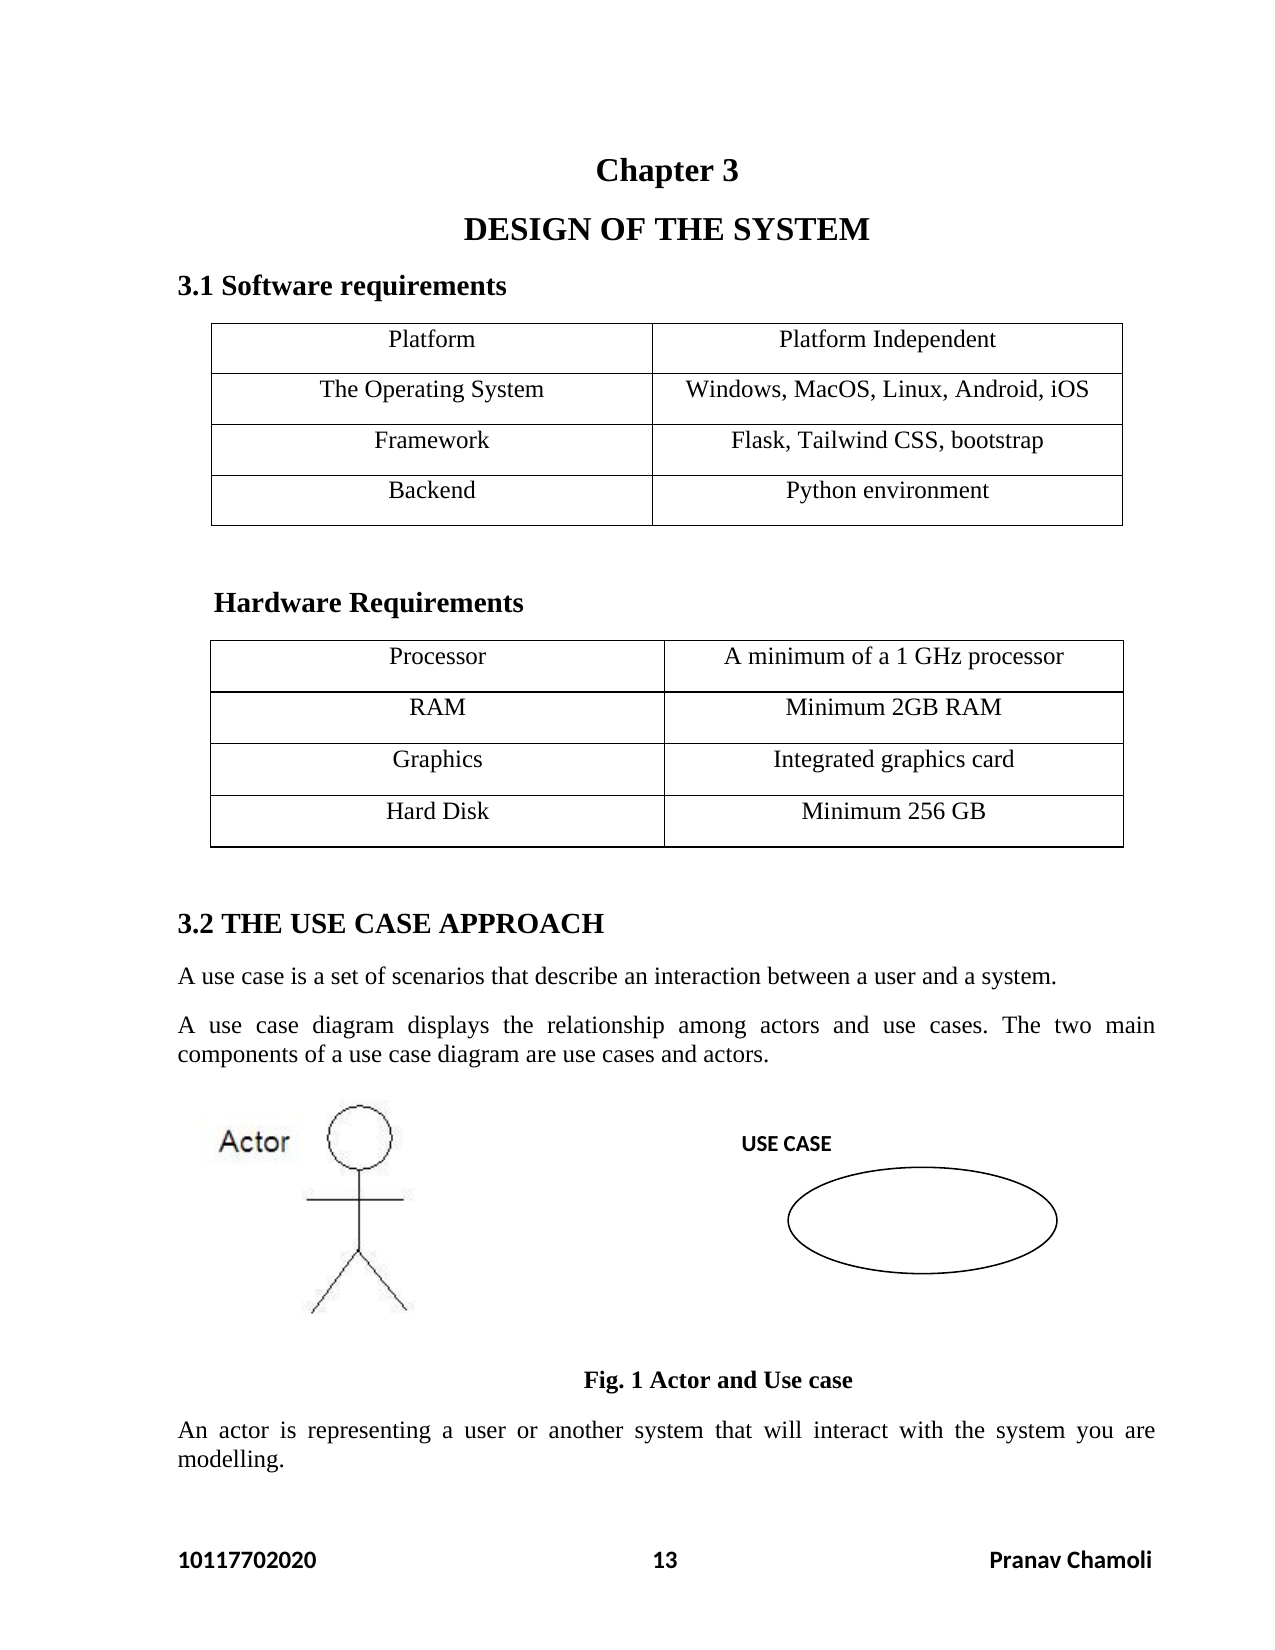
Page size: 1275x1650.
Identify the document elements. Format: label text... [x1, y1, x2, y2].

text DESIGN OF THE SYSTEM [177, 209, 1157, 247]
picture [177, 1088, 584, 1389]
text An actor is representing a user or another system that will interact with the system you are modelling. [177, 1415, 1157, 1473]
table_cell Windows, MacOS, Linux, Android, iOS [653, 374, 1122, 424]
text A use case diagram displays the relationship among actors and use cases. The two main components of a use case diagram are use cases and actors. [177, 1011, 1157, 1068]
table_cell Python environment [653, 476, 1122, 525]
table_cell Framework [212, 425, 652, 474]
table_cell Integrated graphics card [665, 744, 1123, 795]
table_cell The Operating System [212, 374, 652, 424]
text A use case is a set of scenarios that describe an interaction between a user and a system. [177, 961, 1157, 990]
text Hardware Requirements [177, 585, 1157, 619]
text 3.2 THE USE CASE APPROACH [177, 907, 1157, 940]
table_header Platform Independent [653, 324, 1122, 373]
table_cell Minimum 2GB RAM [665, 693, 1123, 743]
table_cell Minimum 256 GB [665, 796, 1123, 846]
text 3.1 Software requirements [177, 268, 1157, 302]
table_cell Hard Disk [211, 796, 664, 846]
table_header A minimum of a 1 GHz processor [665, 641, 1123, 691]
table_cell Graphics [211, 744, 664, 795]
table_cell Flask, Tailwind CSS, bootstrap [653, 425, 1122, 474]
text Chapter 3 [177, 150, 1157, 188]
table_cell Backend [212, 476, 652, 525]
table_header Processor [211, 641, 664, 691]
table_cell RAM [211, 693, 664, 743]
table_header Platform [212, 324, 652, 373]
